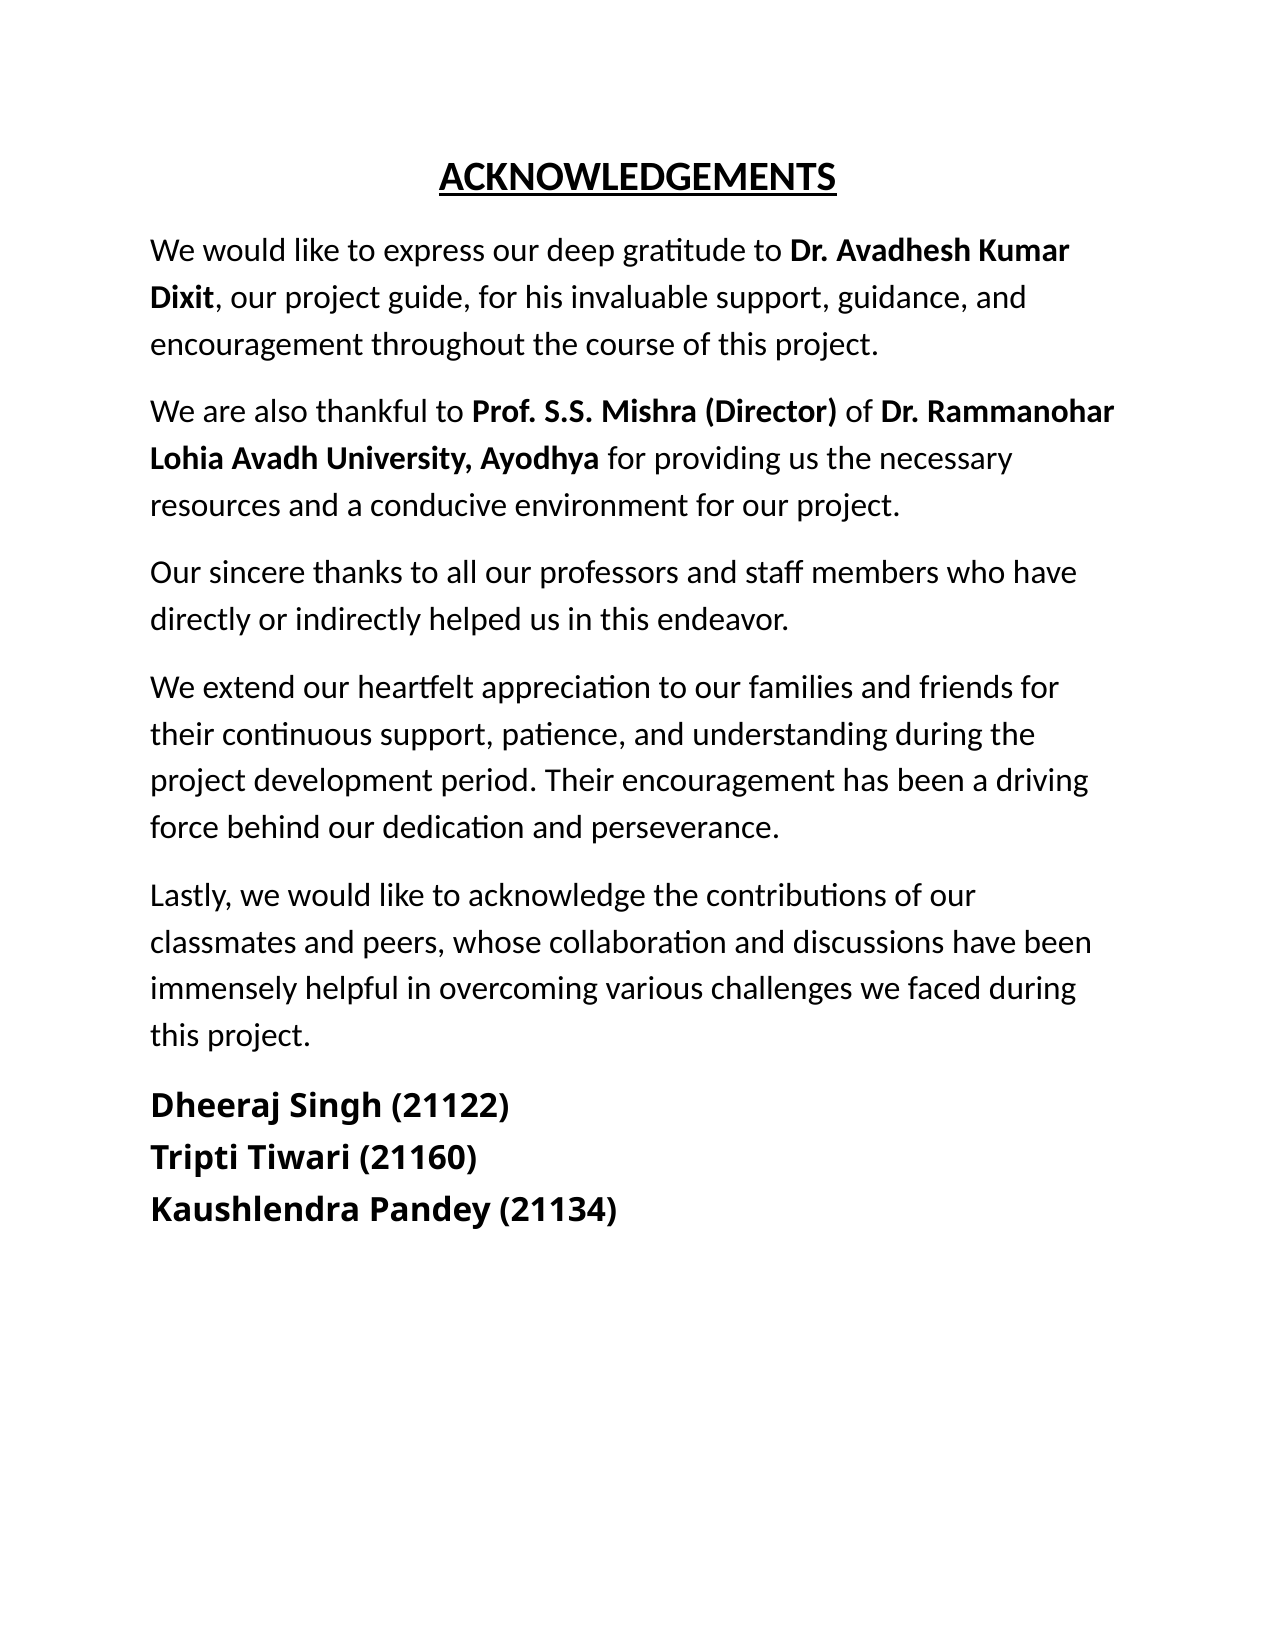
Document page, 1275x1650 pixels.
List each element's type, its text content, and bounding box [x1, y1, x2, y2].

text We are also thankful to Prof. S.S. Mishra (Director) of Dr. Rammanohar Lohia Avadh University, Ayodhya for providing us the necessary resources and a conducive environment for our project. [150, 390, 1125, 525]
text Dheeraj Singh (21122) Tripti Tiwari (21160) Kaushlendra Pandey (21134) [150, 1082, 1125, 1232]
text ACKNOWLEDGEMENTS [150, 150, 1125, 201]
text We would like to express our deep gratitude to Dr. Avadhesh Kumar Dixit, our project guide, for his invaluable support, guidance, and encouragement throughout the course of this project. [150, 229, 1125, 363]
text We extend our heartfelt appreciation to our families and friends for their continuous support, patience, and understanding during the project development period. Their encouragement has been a driving force behind our dedication and perseverance. [150, 666, 1125, 847]
text Our sincere thanks to all our professors and staff members who have directly or indirectly helped us in this endeavor. [150, 552, 1125, 639]
text Lastly, we would like to acknowledge the contributions of our classmates and peers, whose collaboration and discussions have been immensely helpful in overcoming various challenges we faced during this project. [150, 874, 1125, 1055]
